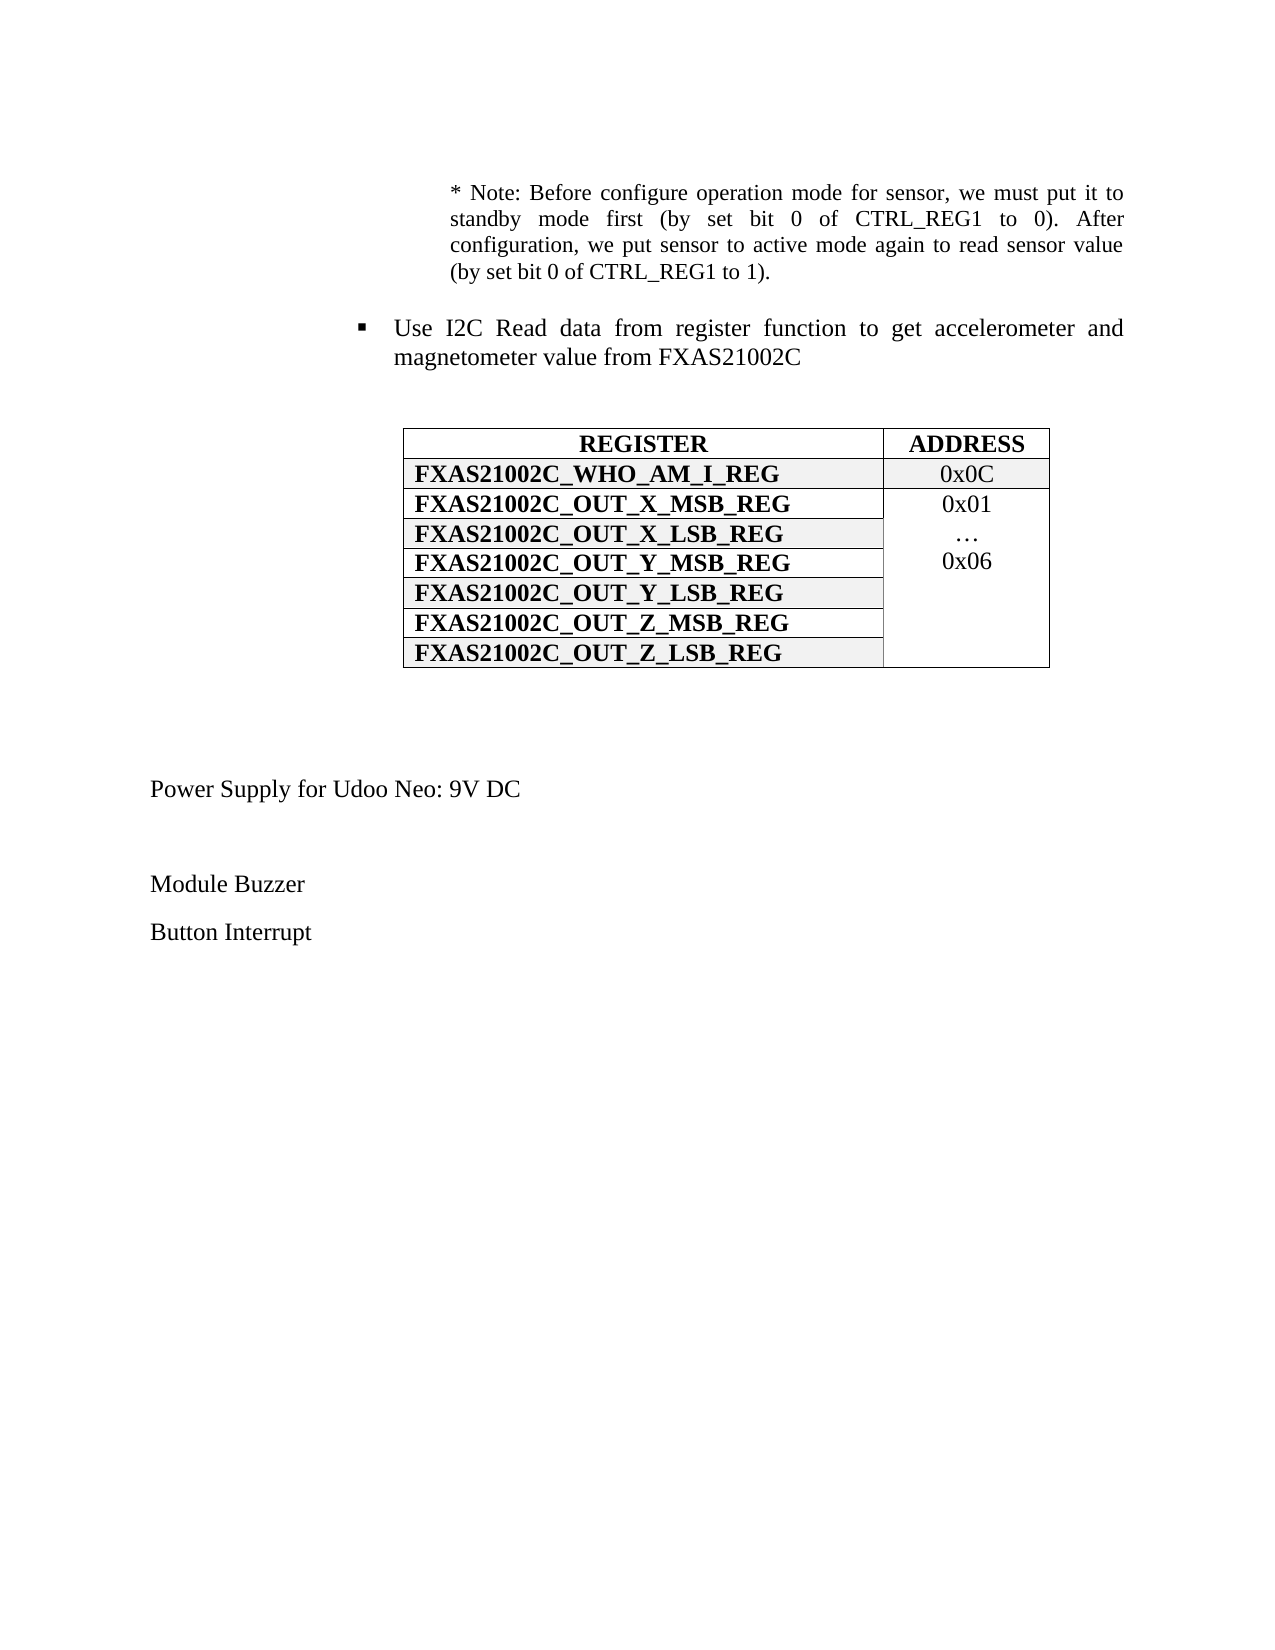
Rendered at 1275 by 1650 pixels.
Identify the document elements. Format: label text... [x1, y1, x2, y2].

table_cell 0x0C [884, 459, 1049, 488]
table_header Address [884, 429, 1049, 458]
table_cell FXAS21002C_OUT_Z_MSB_REG [404, 609, 883, 637]
text Power Supply for Udoo Neo: 9V DC [150, 774, 1125, 802]
table_cell FXAS21002C_OUT_X_MSB_REG [404, 489, 883, 518]
list * Note: Before configure operation mode for sensor, we must put it to standby mode first (by set bit 0 of CTRL_REG1 to 0). After configuration, we put sensor to active mode again to read sensor value (by set bit 0 of CTRL_REG1 to 1). [450, 179, 1125, 284]
table_cell FXAS21002C_OUT_Y_MSB_REG [404, 549, 883, 577]
text Module Buzzer [150, 869, 1125, 898]
table_header Register [404, 429, 883, 458]
table_cell FXAS21002C_WHO_AM_I_REG [404, 459, 883, 488]
list Use I2C Read data from register function to get accelerometer and magnetometer value from FXAS21002C [356, 313, 1125, 370]
table_cell FXAS21002C_OUT_X_LSB_REG [404, 519, 883, 547]
table_cell FXAS21002C_OUT_Z_LSB_REG [404, 638, 883, 667]
text Button Interrupt [150, 917, 1125, 946]
table_cell FXAS21002C_OUT_Y_LSB_REG [404, 578, 883, 607]
table_cell 0x01 … 0x06 [884, 489, 1049, 667]
